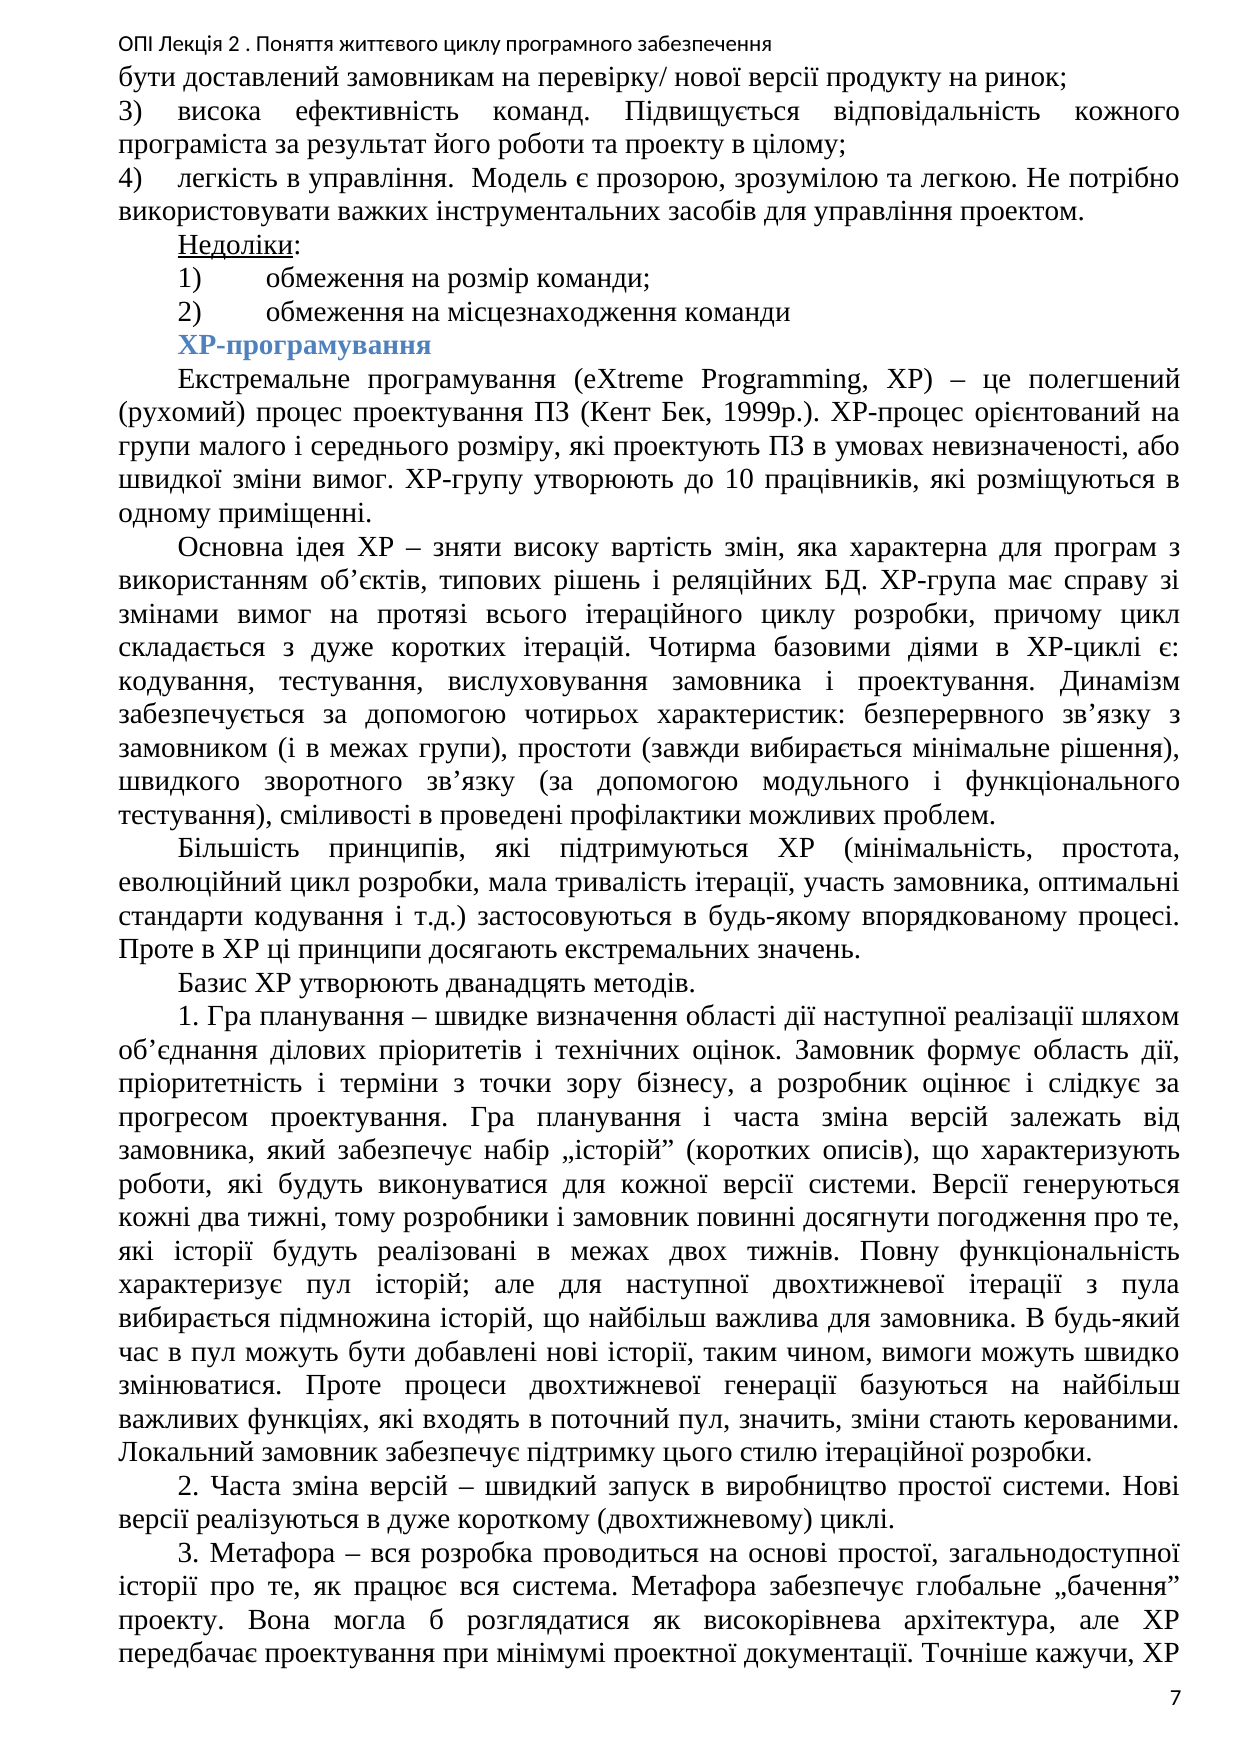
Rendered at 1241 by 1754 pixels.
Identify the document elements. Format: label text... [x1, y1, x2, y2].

text 2. Часта зміна версій – швидкий запуск в виробництво простої системи. Нові версії реалізуються в дуже короткому (двохтижневому) циклі. [118, 1468, 1181, 1535]
text Екстремальне програмування (eXtreme Programming, XP) – це полегшений (рухомий) процес проектування ПЗ (Кент Бек, 1999р.). XP-процес орієнтований на групи малого і середнього розміру, які проектують ПЗ в умовах невизначеності, або швидкої зміни вимог. XP-групу утворюють до 10 працівників, які розміщуються в одному приміщенні. [118, 361, 1181, 529]
text 1. Гра планування – швидке визначення області дії наступної реалізації шляхом об’єднання ділових пріоритетів і технічних оцінок. Замовник формує область дії, пріоритетність і терміни з точки зору бізнесу, а розробник оцінює і слідкує за прогресом проектування. Гра планування і часта зміна версій залежать від замовника, який забезпечує набір „історій” (коротких описів), що характеризують роботи, які будуть виконуватися для кожної версії системи. Версії генеруються кожні два тижні, тому розробники і замовник повинні досягнути погодження про те, які історії будуть реалізовані в межах двох тижнів. Повну функціональність характеризує пул історій; але для наступної двохтижневої ітерації з пула вибирається підмножина історій, що найбільш важлива для замовника. В будь-який час в пул можуть бути добавлені нові історії, таким чином, вимоги можуть швидко змінюватися. Проте процеси двохтижневої генерації базуються на найбільш важливих функціях, які входять в поточний пул, значить, зміни стають керованими. Локальний замовник забезпечує підтримку цього стилю ітераційної розробки. [118, 998, 1181, 1468]
subtitle XP-програмування [118, 327, 1181, 361]
list обмеження на розмір команди; [118, 260, 1181, 294]
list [118, 59, 1181, 93]
text Базис ХР утворюють дванадцять методів. [118, 965, 1181, 998]
list обмеження на місцезнаходження команди [118, 294, 1181, 327]
text Основна ідея XP – зняти високу вартість змін, яка характерна для програм з використанням об’єктів, типових рішень і реляційних БД. XP-група має справу зі змінами вимог на протязі всього ітераційного циклу розробки, причому цикл складається з дуже коротких ітерацій. Чотирма базовими діями в XP-циклі є: кодування, тестування, вислуховування замовника і проектування. Динамізм забезпечується за допомогою чотирьох характеристик: безперервного зв’язку з замовником (і в межах групи), простоти (завжди вибирається мінімальне рішення), швидкого зворотного зв’язку (за допомогою модульного і функціонального тестування), сміливості в проведені профілактики можливих проблем. [118, 529, 1181, 831]
text Більшість принципів, які підтримуються XP (мінімальність, простота, еволюційний цикл розробки, мала тривалість ітерації, участь замовника, оптимальні стандарти кодування і т.д.) застосовуються в будь-якому впорядкованому процесі. Проте в XP ці принципи досягають екстремальних значень. [118, 831, 1181, 965]
list висока ефективність команд. Підвищується відповідальність кожного програміста за результат його роботи та проекту в цілому; [118, 93, 1181, 160]
list легкість в управління. Модель є прозорою, зрозумілою та легкою. Не потрібно використовувати важких інструментальних засобів для управління проектом. [118, 160, 1181, 227]
text Недоліки: [118, 227, 1181, 260]
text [118, 1535, 1181, 1669]
